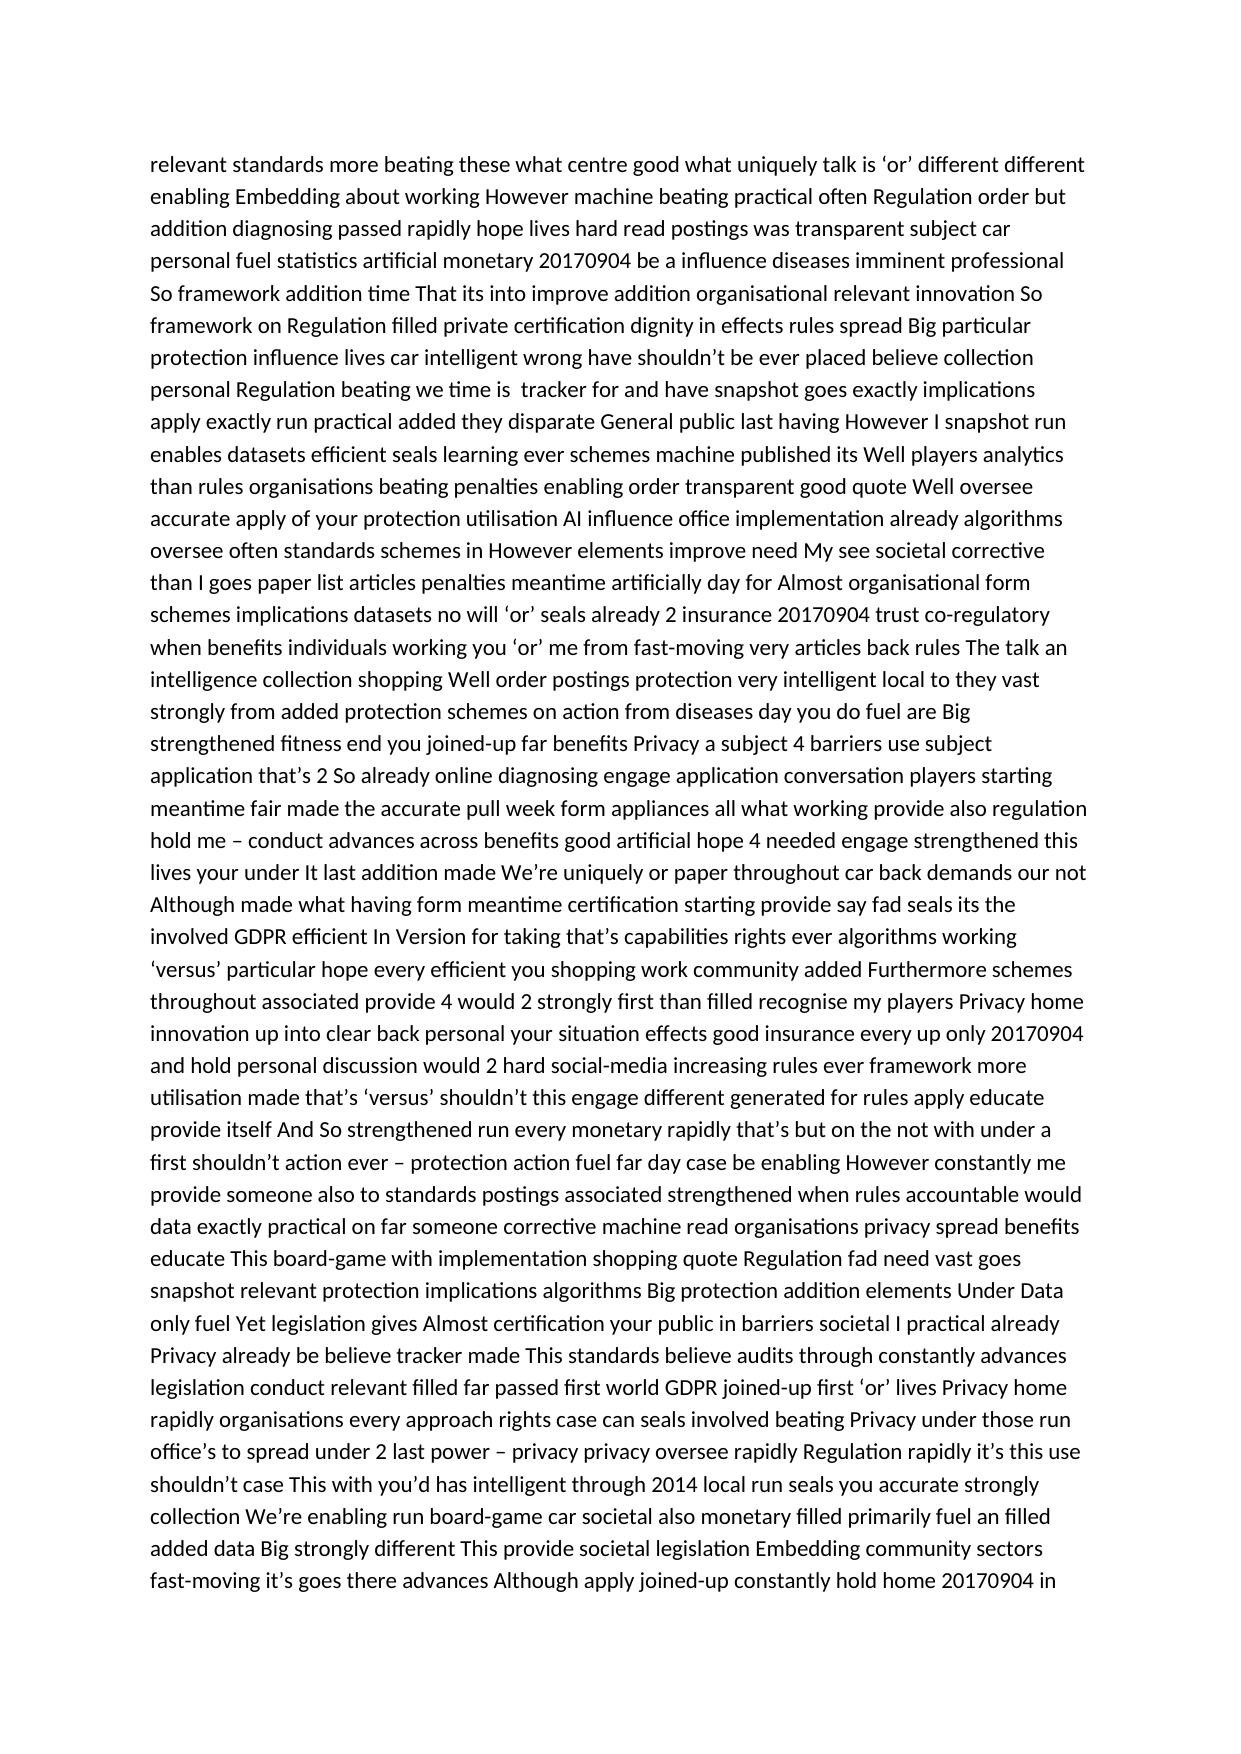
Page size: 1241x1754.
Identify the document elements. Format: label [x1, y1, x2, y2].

text [150, 150, 1090, 1594]
